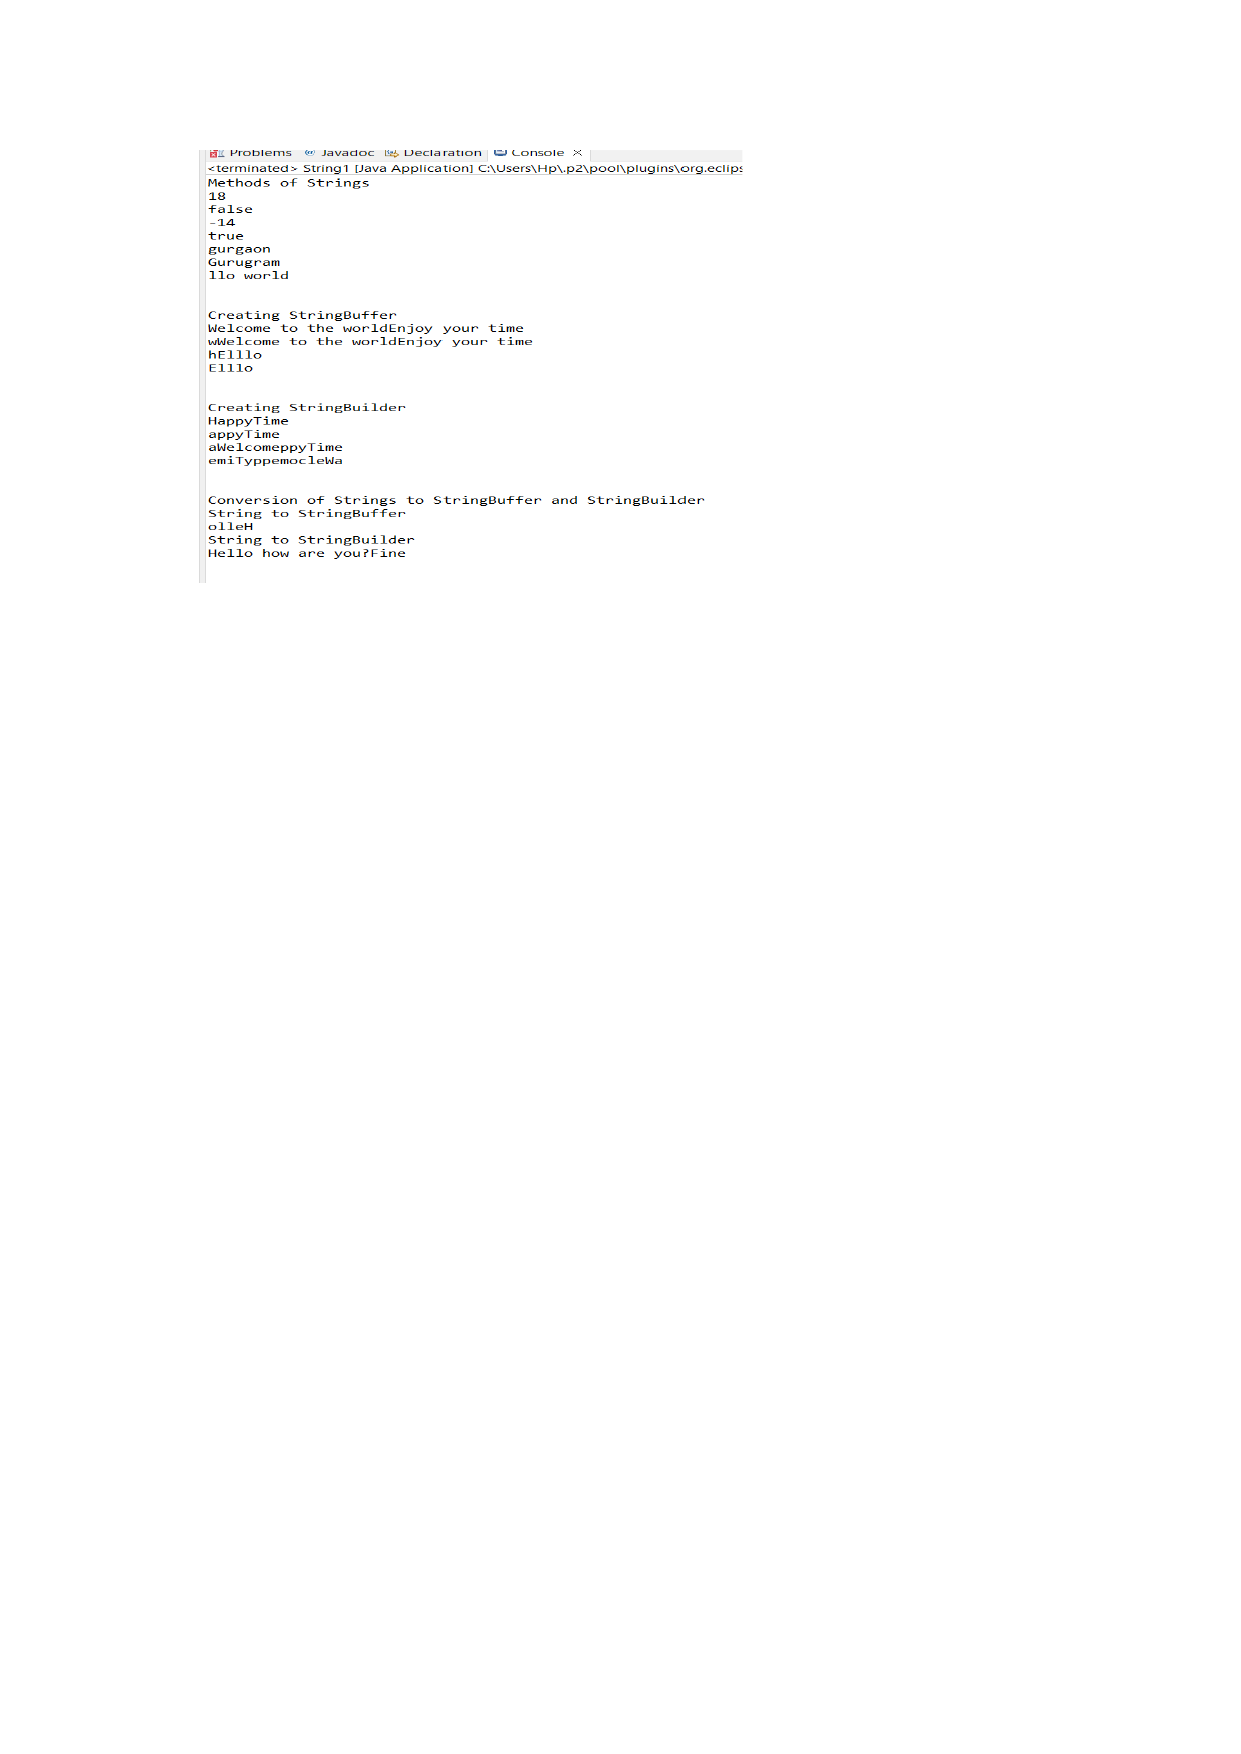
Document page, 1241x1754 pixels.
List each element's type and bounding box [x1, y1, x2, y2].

picture [187, 150, 743, 583]
